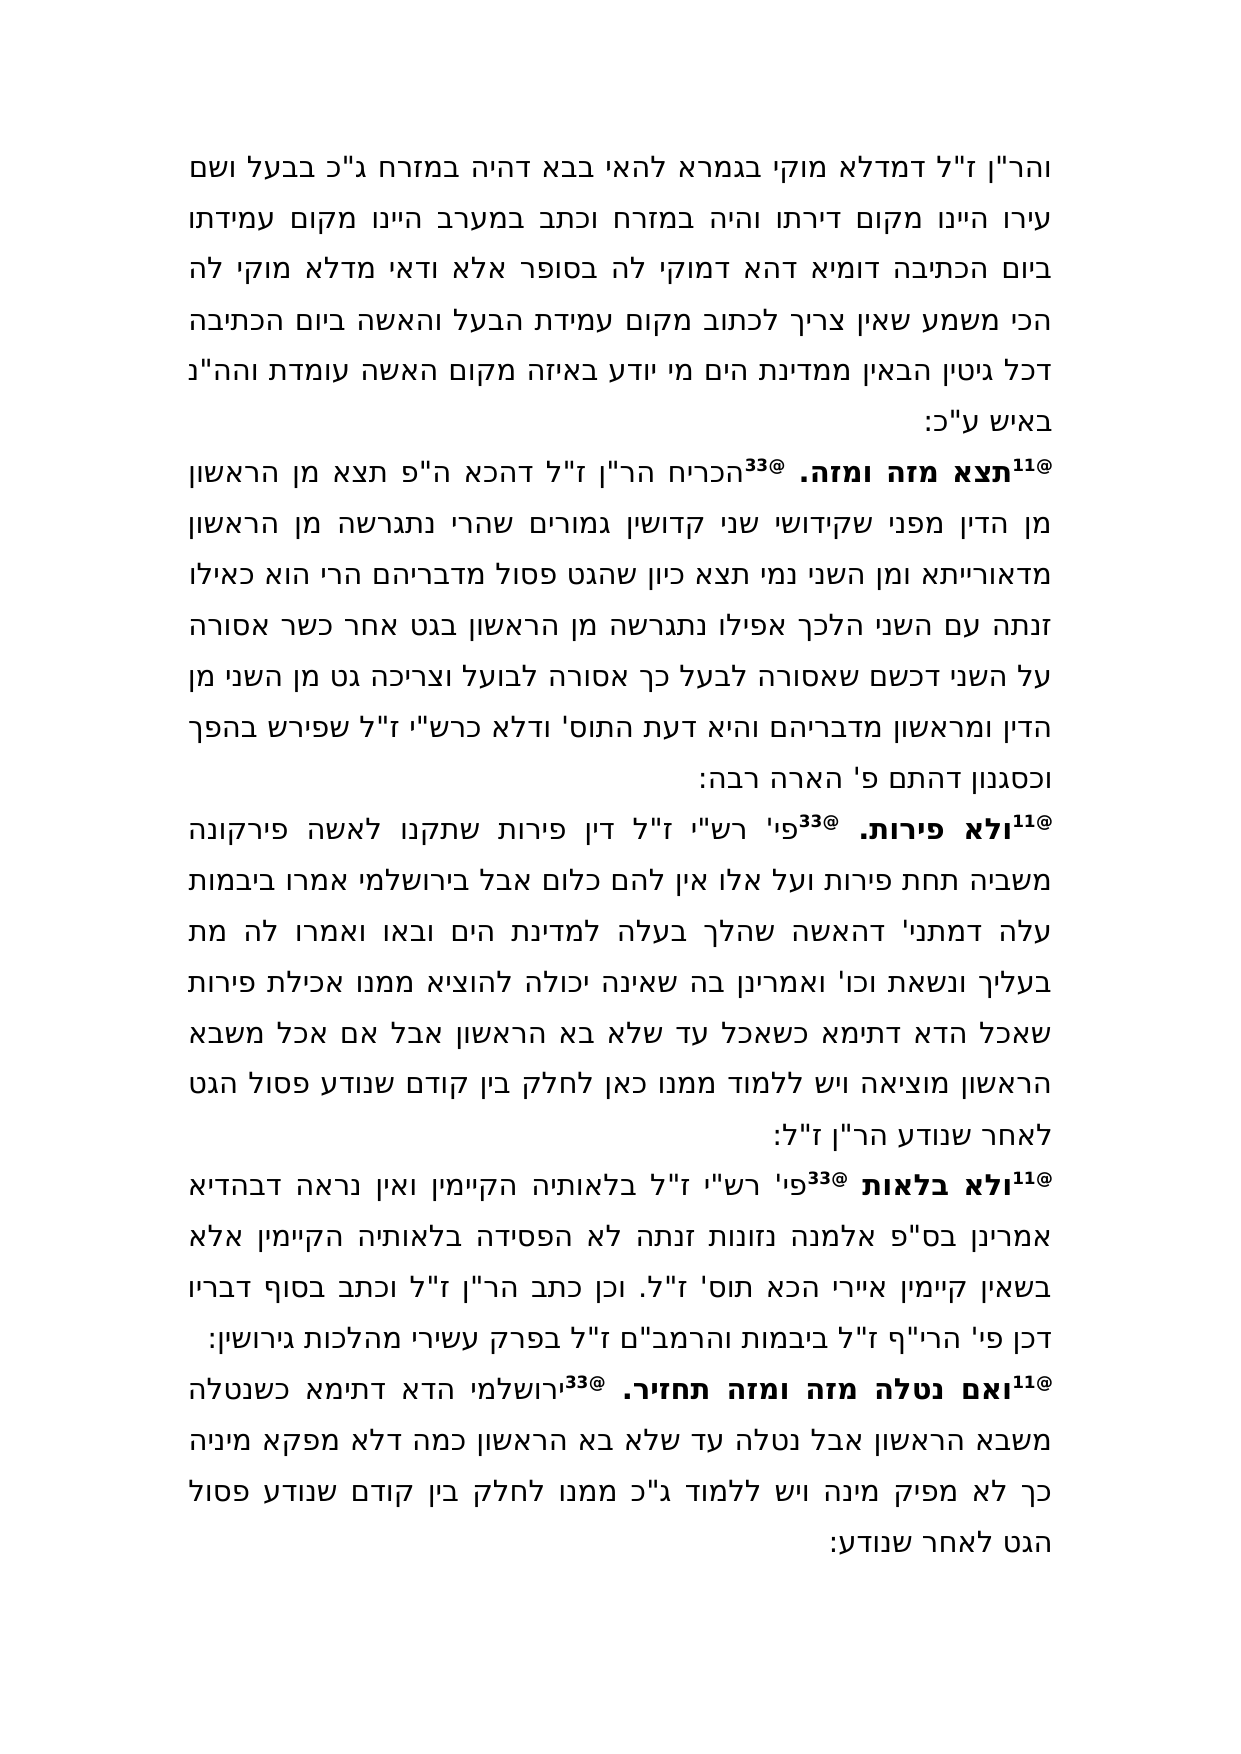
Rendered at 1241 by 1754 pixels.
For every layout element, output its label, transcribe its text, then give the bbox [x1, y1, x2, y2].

text @11ולא פירות. @33פי' רש"י ז"ל דין פירות שתקנו לאשה פירקונה משביה תחת פירות ועל אלו אין להם כלום אבל בירושלמי אמרו ביבמות עלה דמתני' דהאשה שהלך בעלה למדינת הים ובאו ואמרו לה מת בעליך ונשאת וכו' ואמרינן בה שאינה יכולה להוציא ממנו אכילת פירות שאכל הדא דתימא כשאכל עד שלא בא הראשון אבל אם אכל משבא הראשון מוציאה ויש ללמוד ממנו כאן לחלק בין קודם שנודע פסול הגט לאחר שנודע הר"ן ז"ל: [187, 812, 1053, 1152]
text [187, 150, 1053, 439]
text @11ואם נטלה מזה ומזה תחזיר. @33ירושלמי הדא דתימא כשנטלה משבא הראשון אבל נטלה עד שלא בא הראשון כמה דלא מפקא מיניה כך לא מפיק מינה ויש ללמוד ג"כ ממנו לחלק בין קודם שנודע פסול הגט לאחר שנודע: [187, 1372, 1053, 1559]
text @11ולא בלאות @33פי' רש"י ז"ל בלאותיה הקיימין ואין נראה דבהדיא אמרינן בס"פ אלמנה נזונות זנתה לא הפסידה בלאותיה הקיימין אלא בשאין קיימין איירי הכא תוס' ז"ל. וכן כתב הר"ן ז"ל וכתב בסוף דבריו דכן פי' הרי"ף ז"ל ביבמות והרמב"ם ז"ל בפרק עשירי מהלכות גירושין: [187, 1169, 1053, 1356]
text @11תצא מזה ומזה. @33הכריח הר"ן ז"ל דהכא ה"פ תצא מן הראשון מן הדין מפני שקידושי שני קדושין גמורים שהרי נתגרשה מן הראשון מדאורייתא ומן השני נמי תצא כיון שהגט פסול מדבריהם הרי הוא כאילו זנתה עם השני הלכך אפילו נתגרשה מן הראשון בגט אחר כשר אסורה על השני דכשם שאסורה לבעל כך אסורה לבועל וצריכה גט מן השני מן הדין ומראשון מדבריהם והיא דעת התוס' ודלא כרש"י ז"ל שפירש בהפך וכסגנון דהתם פ' הארה רבה: [187, 456, 1053, 795]
